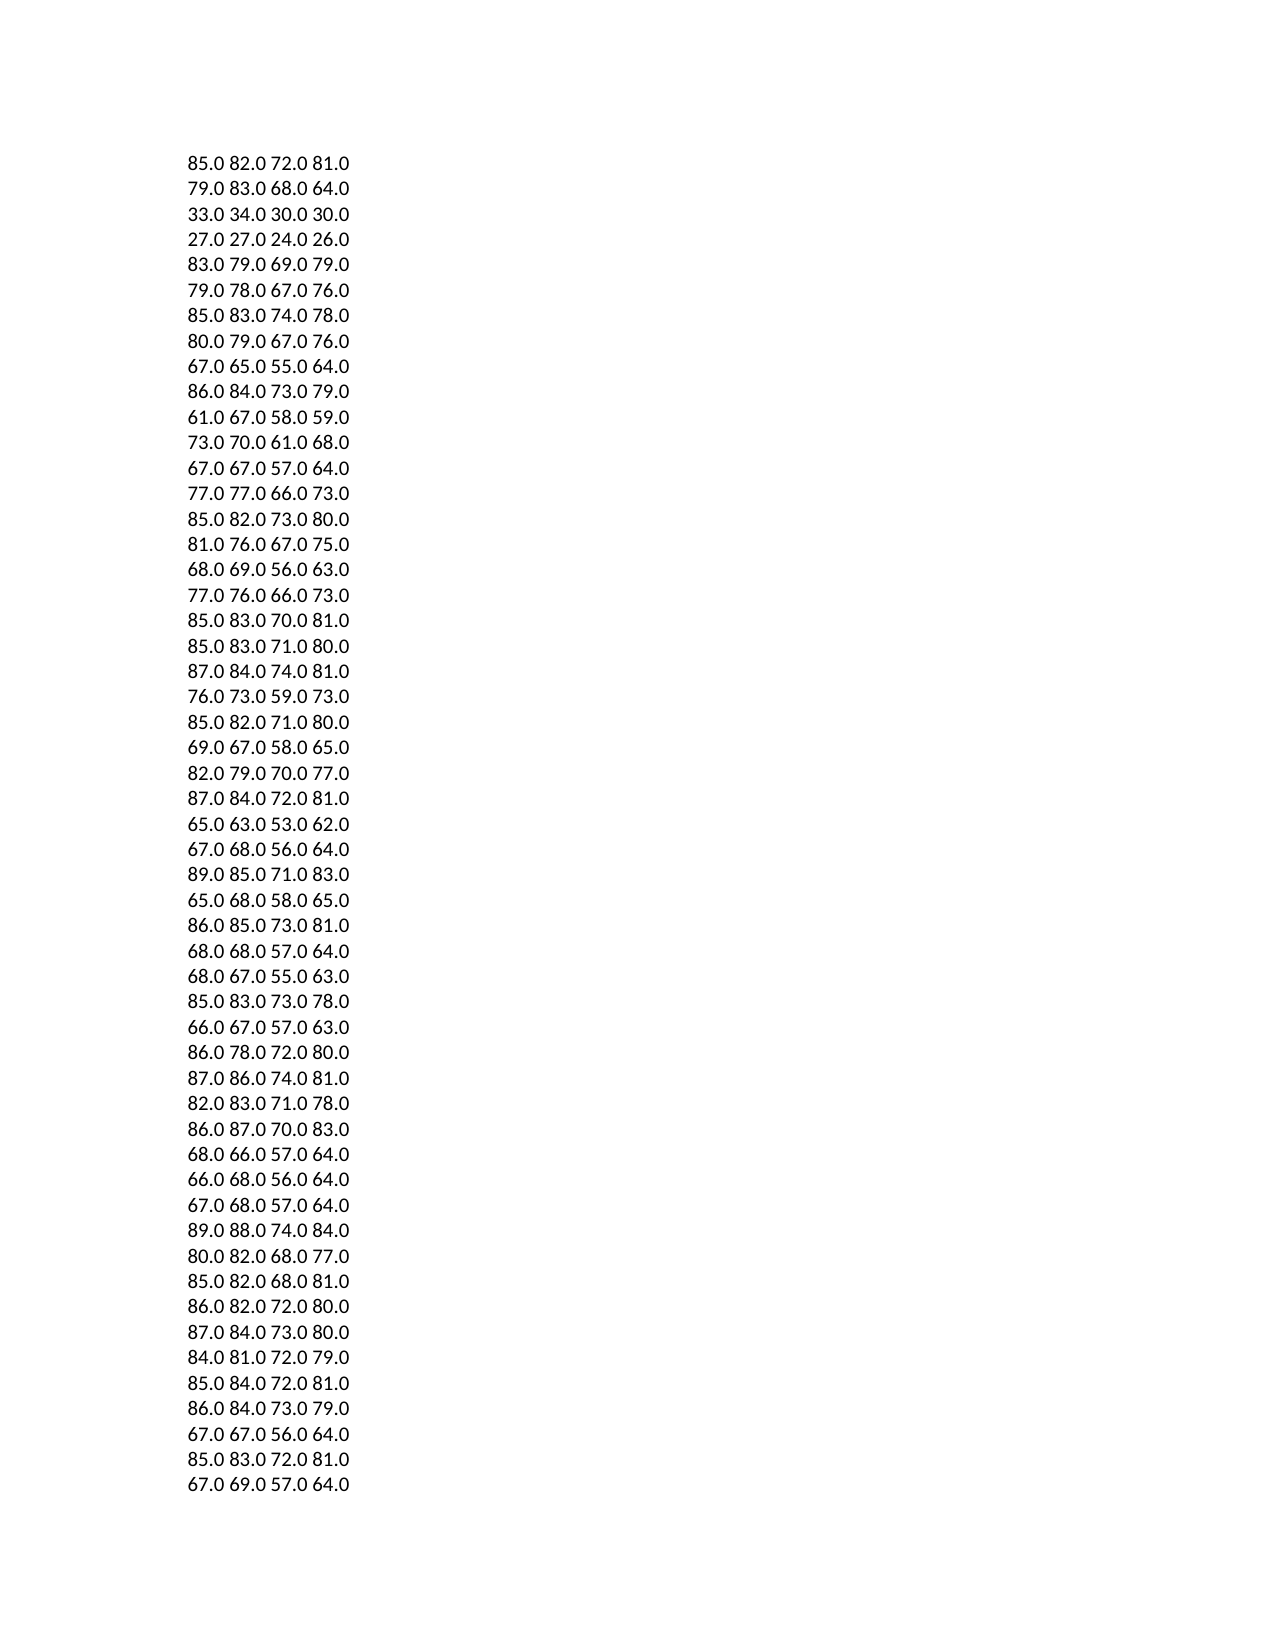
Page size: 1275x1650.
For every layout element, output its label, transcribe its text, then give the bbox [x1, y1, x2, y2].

text 85.0 83.0 72.0 81.0 [187, 1446, 1125, 1472]
text 67.0 69.0 57.0 64.0 [187, 1472, 1125, 1497]
text 77.0 76.0 66.0 73.0 [187, 582, 1125, 607]
text 61.0 67.0 58.0 59.0 [187, 404, 1125, 429]
text 76.0 73.0 59.0 73.0 [187, 684, 1125, 709]
text 80.0 82.0 68.0 77.0 [187, 1243, 1125, 1268]
text 85.0 83.0 70.0 81.0 [187, 607, 1125, 633]
text 68.0 66.0 57.0 64.0 [187, 1141, 1125, 1167]
text 67.0 67.0 57.0 64.0 [187, 455, 1125, 480]
text 86.0 85.0 73.0 81.0 [187, 912, 1125, 938]
text 86.0 78.0 72.0 80.0 [187, 1039, 1125, 1065]
text 80.0 79.0 67.0 76.0 [187, 328, 1125, 353]
text 83.0 79.0 69.0 79.0 [187, 252, 1125, 277]
text 68.0 68.0 57.0 64.0 [187, 938, 1125, 963]
text 79.0 83.0 68.0 64.0 [187, 175, 1125, 201]
text 86.0 84.0 73.0 79.0 [187, 1395, 1125, 1421]
text 86.0 82.0 72.0 80.0 [187, 1294, 1125, 1319]
text 85.0 83.0 71.0 80.0 [187, 633, 1125, 658]
text 82.0 79.0 70.0 77.0 [187, 760, 1125, 785]
text 89.0 85.0 71.0 83.0 [187, 862, 1125, 887]
text 81.0 76.0 67.0 75.0 [187, 531, 1125, 557]
text 67.0 68.0 57.0 64.0 [187, 1192, 1125, 1217]
text 65.0 63.0 53.0 62.0 [187, 811, 1125, 836]
text 87.0 84.0 72.0 81.0 [187, 785, 1125, 811]
text 33.0 34.0 30.0 30.0 [187, 201, 1125, 226]
text 85.0 83.0 74.0 78.0 [187, 302, 1125, 328]
text 68.0 69.0 56.0 63.0 [187, 557, 1125, 582]
text 67.0 67.0 56.0 64.0 [187, 1421, 1125, 1446]
text 87.0 84.0 73.0 80.0 [187, 1319, 1125, 1344]
text 85.0 83.0 73.0 78.0 [187, 989, 1125, 1014]
text 66.0 67.0 57.0 63.0 [187, 1014, 1125, 1039]
text 86.0 84.0 73.0 79.0 [187, 379, 1125, 404]
text 77.0 77.0 66.0 73.0 [187, 480, 1125, 506]
text 73.0 70.0 61.0 68.0 [187, 429, 1125, 455]
text 79.0 78.0 67.0 76.0 [187, 277, 1125, 302]
text 68.0 67.0 55.0 63.0 [187, 963, 1125, 989]
text 67.0 65.0 55.0 64.0 [187, 353, 1125, 379]
text 87.0 86.0 74.0 81.0 [187, 1065, 1125, 1090]
text 87.0 84.0 74.0 81.0 [187, 658, 1125, 684]
text 67.0 68.0 56.0 64.0 [187, 836, 1125, 862]
text 82.0 83.0 71.0 78.0 [187, 1090, 1125, 1116]
text 85.0 82.0 72.0 81.0 [187, 150, 1125, 175]
text 85.0 82.0 73.0 80.0 [187, 506, 1125, 531]
text 69.0 67.0 58.0 65.0 [187, 734, 1125, 760]
text 85.0 82.0 71.0 80.0 [187, 709, 1125, 734]
text 65.0 68.0 58.0 65.0 [187, 887, 1125, 912]
text 85.0 82.0 68.0 81.0 [187, 1268, 1125, 1294]
text 66.0 68.0 56.0 64.0 [187, 1167, 1125, 1192]
text 84.0 81.0 72.0 79.0 [187, 1344, 1125, 1370]
text 85.0 84.0 72.0 81.0 [187, 1370, 1125, 1395]
text 27.0 27.0 24.0 26.0 [187, 226, 1125, 252]
text 89.0 88.0 74.0 84.0 [187, 1217, 1125, 1243]
text 86.0 87.0 70.0 83.0 [187, 1116, 1125, 1141]
